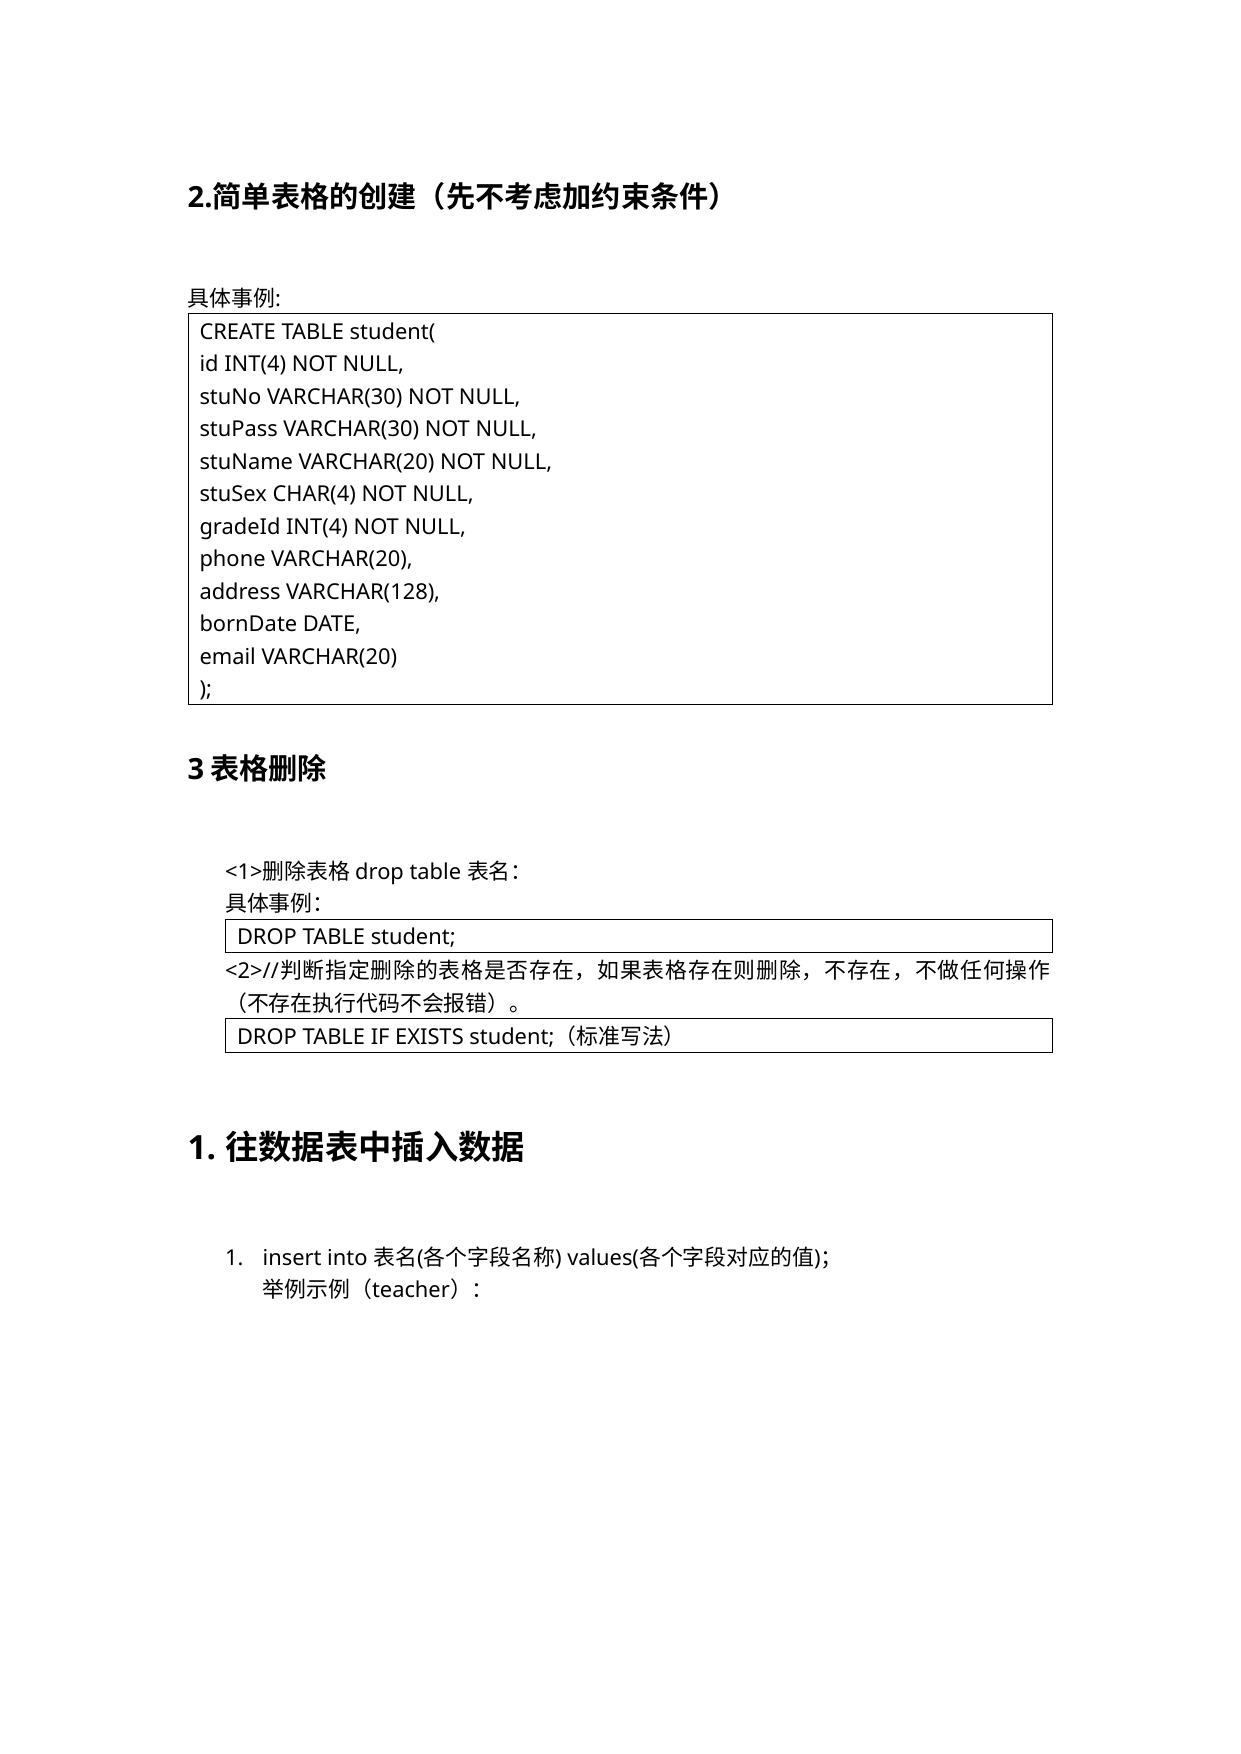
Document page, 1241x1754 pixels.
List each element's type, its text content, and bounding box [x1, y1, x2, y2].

subtitle 往数据表中插入数据 [187, 1112, 1053, 1177]
list insert into 表名(各个字段名称) values(各个字段对应的值)； [225, 1239, 1053, 1272]
table_header CREATE TABLE student( id INT(4) NOT NULL, stuNo VARCHAR(30) NOT NULL, stuPass VARCHAR(30) NOT NULL, stuName VARCHAR(20) NOT NULL, stuSex CHAR(4) NOT NULL, gradeId INT(4) NOT NULL, phone VARCHAR(20), address VARCHAR(128), bornDate DATE, email VARCHAR(20) ); [189, 314, 1052, 704]
subtitle 3表格删除 [187, 734, 1053, 799]
text 具体事例: [187, 281, 1053, 313]
list <1>删除表格 drop table 表名： [225, 853, 1053, 886]
subtitle 2.简单表格的创建（先不考虑加约束条件） [187, 162, 1053, 227]
table_header DROP TABLE IF EXISTS student;（标准写法） [226, 1019, 1052, 1052]
list <2>//判断指定删除的表格是否存在，如果表格存在则删除，不存在，不做任何操作（不存在执行代码不会报错）。 [225, 953, 1053, 1018]
table_header DROP TABLE student; [226, 920, 1052, 952]
text 具体事例： [225, 886, 1053, 918]
list 举例示例（teacher）： [262, 1272, 1053, 1304]
